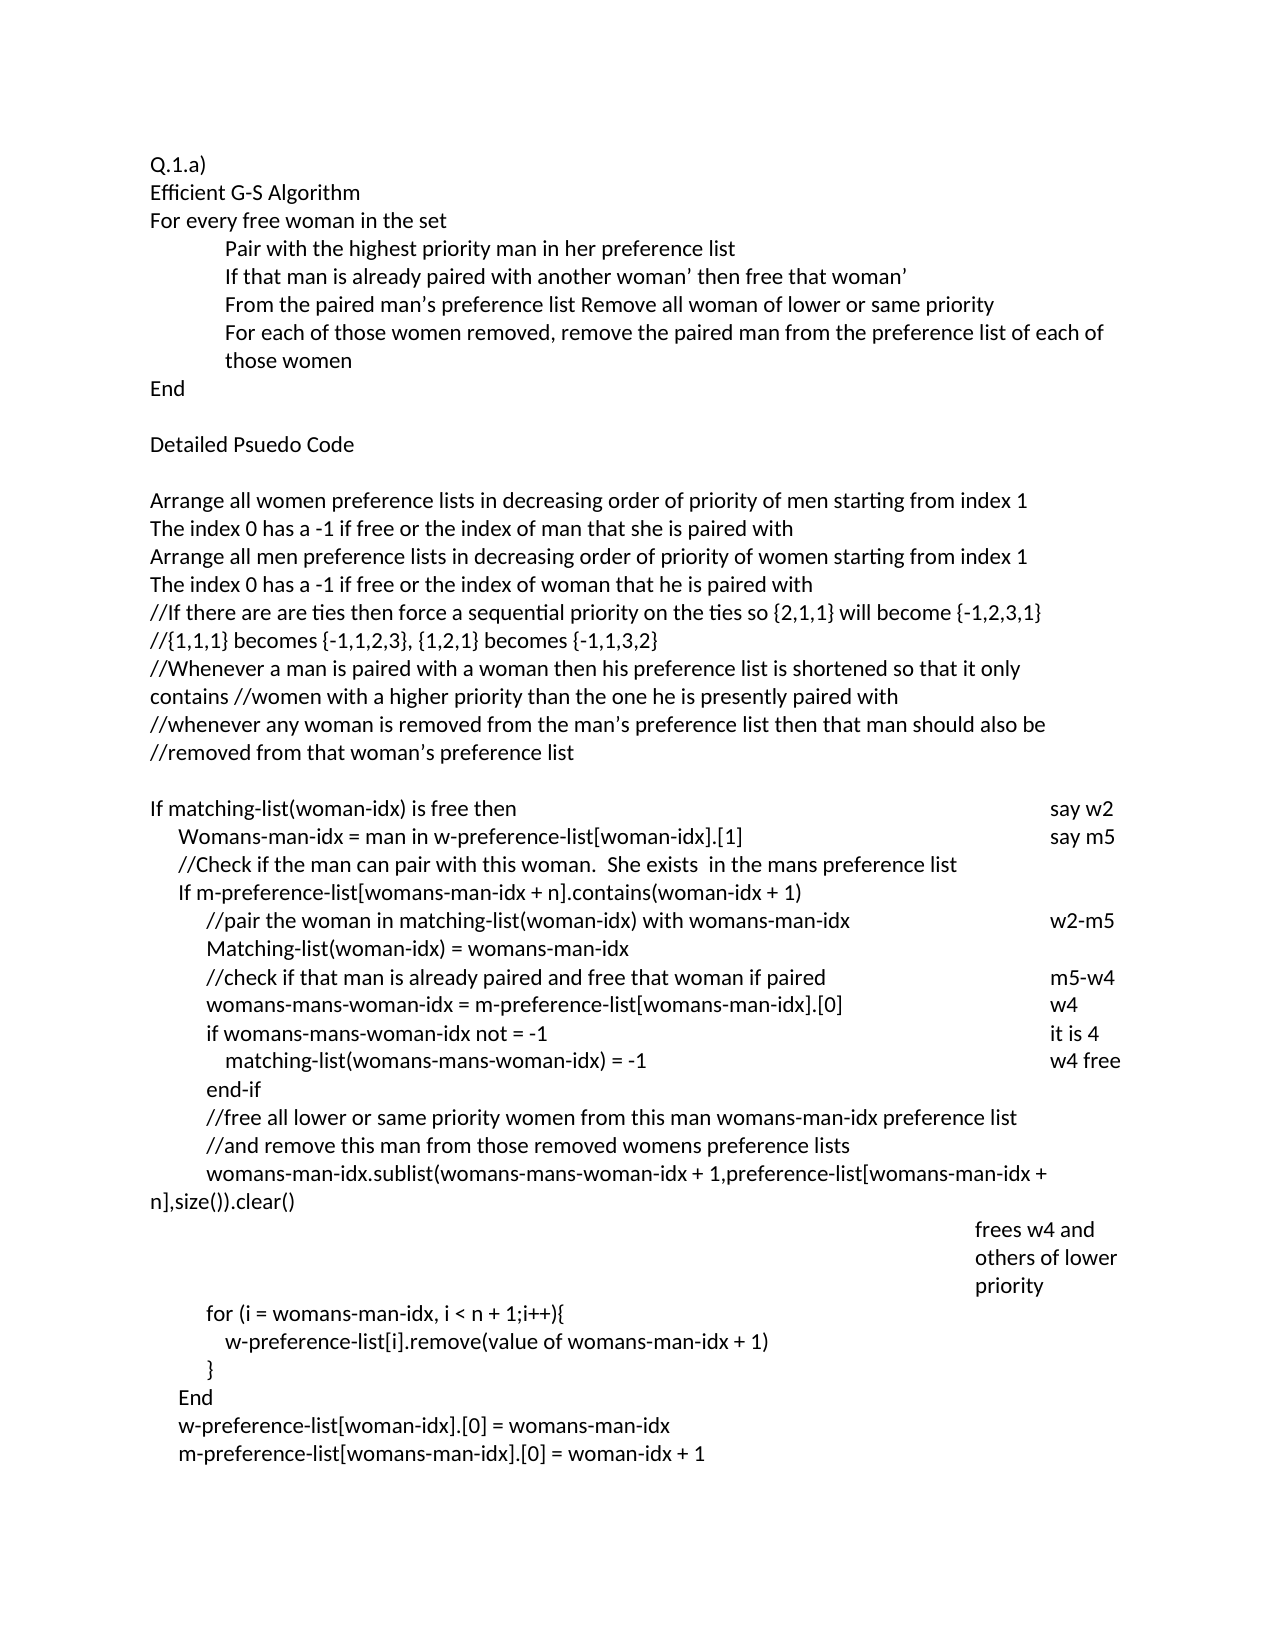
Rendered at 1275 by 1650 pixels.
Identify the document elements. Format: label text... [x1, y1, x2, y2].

text womans-man-idx.sublist(womans-mans-woman-idx + 1,preference-list[womans-man-idx + n],size()).clear() [150, 1159, 1125, 1215]
text //and remove this man from those removed womens preference lists [150, 1131, 1125, 1159]
text Womans-man-idx = man in w-preference-list[woman-idx].[1] say m5 [150, 822, 1125, 851]
text //Check if the man can pair with this woman. She exists in the mans preference list [150, 851, 1125, 878]
text matching-list(womans-mans-woman-idx) = -1 w4 free [150, 1047, 1125, 1075]
text Arrange all women preference lists in decreasing order of priority of men starting from index 1 [150, 486, 1125, 514]
text //check if that man is already paired and free that woman if paired m5-w4 [150, 963, 1125, 991]
text If m-preference-list[womans-man-idx + n].contains(woman-idx + 1) [150, 878, 1125, 907]
text for (i = womans-man-idx, i < n + 1;i++){ [150, 1299, 1125, 1327]
text womans-mans-woman-idx = m-preference-list[womans-man-idx].[0] w4 [150, 991, 1125, 1019]
text Matching-list(woman-idx) = womans-man-idx [206, 934, 1125, 963]
text End [150, 374, 1125, 402]
text //Whenever a man is paired with a woman then his preference list is shortened so that it only contains //women with a higher priority than the one he is presently paired with [150, 654, 1125, 710]
text From the paired man’s preference list Remove all woman of lower or same priority [150, 290, 1125, 318]
text } [150, 1355, 1125, 1383]
text //whenever any woman is removed from the man’s preference list then that man should also be //removed from that woman’s preference list [150, 710, 1125, 766]
text End [150, 1383, 1125, 1411]
text if womans-mans-woman-idx not = -1 it is 4 [150, 1019, 1125, 1047]
text //{1,1,1} becomes {-1,1,2,3}, {1,2,1} becomes {-1,1,3,2} [150, 626, 1125, 654]
text w-preference-list[woman-idx].[0] = womans-man-idx [150, 1411, 1125, 1439]
text Pair with the highest priority man in her preference list [150, 234, 1125, 262]
text //pair the woman in matching-list(woman-idx) with womans-man-idx w2-m5 [206, 907, 1125, 934]
text For each of those women removed, remove the paired man from the preference list of each of those women [225, 318, 1125, 374]
text //free all lower or same priority women from this man womans-man-idx preference list [150, 1103, 1125, 1131]
text Efficient G-S Algorithm [150, 178, 1125, 206]
text end-if [150, 1075, 1125, 1103]
text w-preference-list[i].remove(value of womans-man-idx + 1) [150, 1327, 1125, 1355]
text //If there are are ties then force a sequential priority on the ties so {2,1,1} will become {-1,2,3,1} [150, 598, 1125, 626]
text The index 0 has a -1 if free or the index of woman that he is paired with [150, 570, 1125, 598]
text frees w4 and others of lower priority [975, 1215, 1125, 1299]
text Arrange all men preference lists in decreasing order of priority of women starting from index 1 [150, 542, 1125, 570]
text The index 0 has a -1 if free or the index of man that she is paired with [150, 514, 1125, 542]
text For every free woman in the set [150, 206, 1125, 234]
text Detailed Psuedo Code [150, 430, 1125, 458]
text If that man is already paired with another woman’ then free that woman’ [150, 262, 1125, 290]
text m-preference-list[womans-man-idx].[0] = woman-idx + 1 [150, 1439, 1125, 1467]
text Q.1.a) [150, 150, 1125, 178]
text If matching-list(woman-idx) is free then say w2 [150, 794, 1125, 822]
